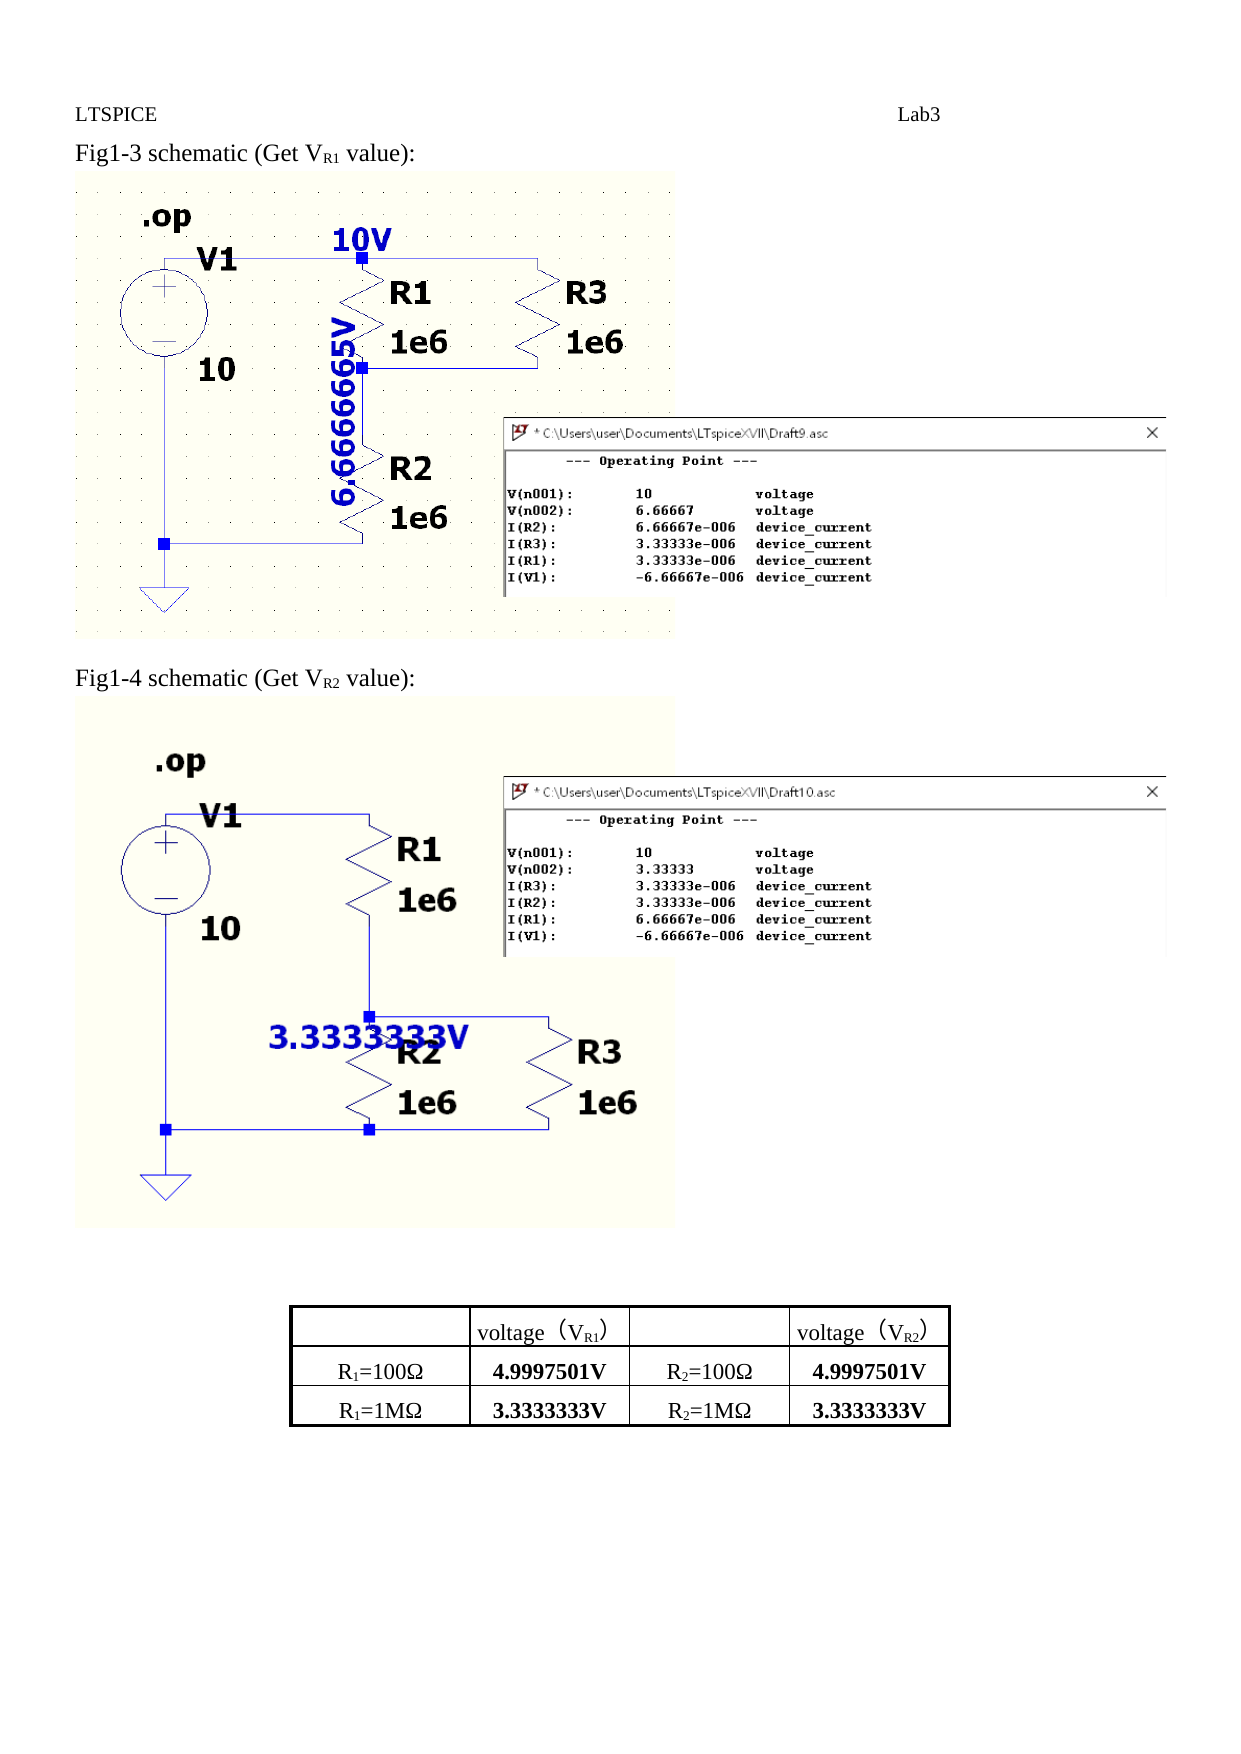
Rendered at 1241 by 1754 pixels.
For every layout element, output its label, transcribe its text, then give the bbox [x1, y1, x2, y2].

table_header [630, 1308, 789, 1345]
table_header [293, 1308, 469, 1345]
table_header voltage（VR1） [471, 1308, 629, 1345]
table_cell R2=100Ω [630, 1347, 789, 1384]
table_cell 4.9997501V [790, 1347, 948, 1384]
table_cell R1=100Ω [293, 1347, 469, 1384]
text Fig1-4 schematic (Get VR2 value): [75, 659, 1165, 696]
picture [75, 171, 1167, 639]
table_header voltage（VR2） [790, 1308, 948, 1345]
table_cell R1=1MΩ [293, 1386, 469, 1423]
table_cell 3.3333333V [790, 1386, 948, 1423]
table_cell 3.3333333V [471, 1386, 629, 1423]
table_cell 4.9997501V [471, 1347, 629, 1384]
table_cell R2=1MΩ [630, 1386, 789, 1423]
text Fig1-3 schematic (Get VR1 value): [75, 134, 1165, 171]
picture [75, 696, 1167, 1228]
